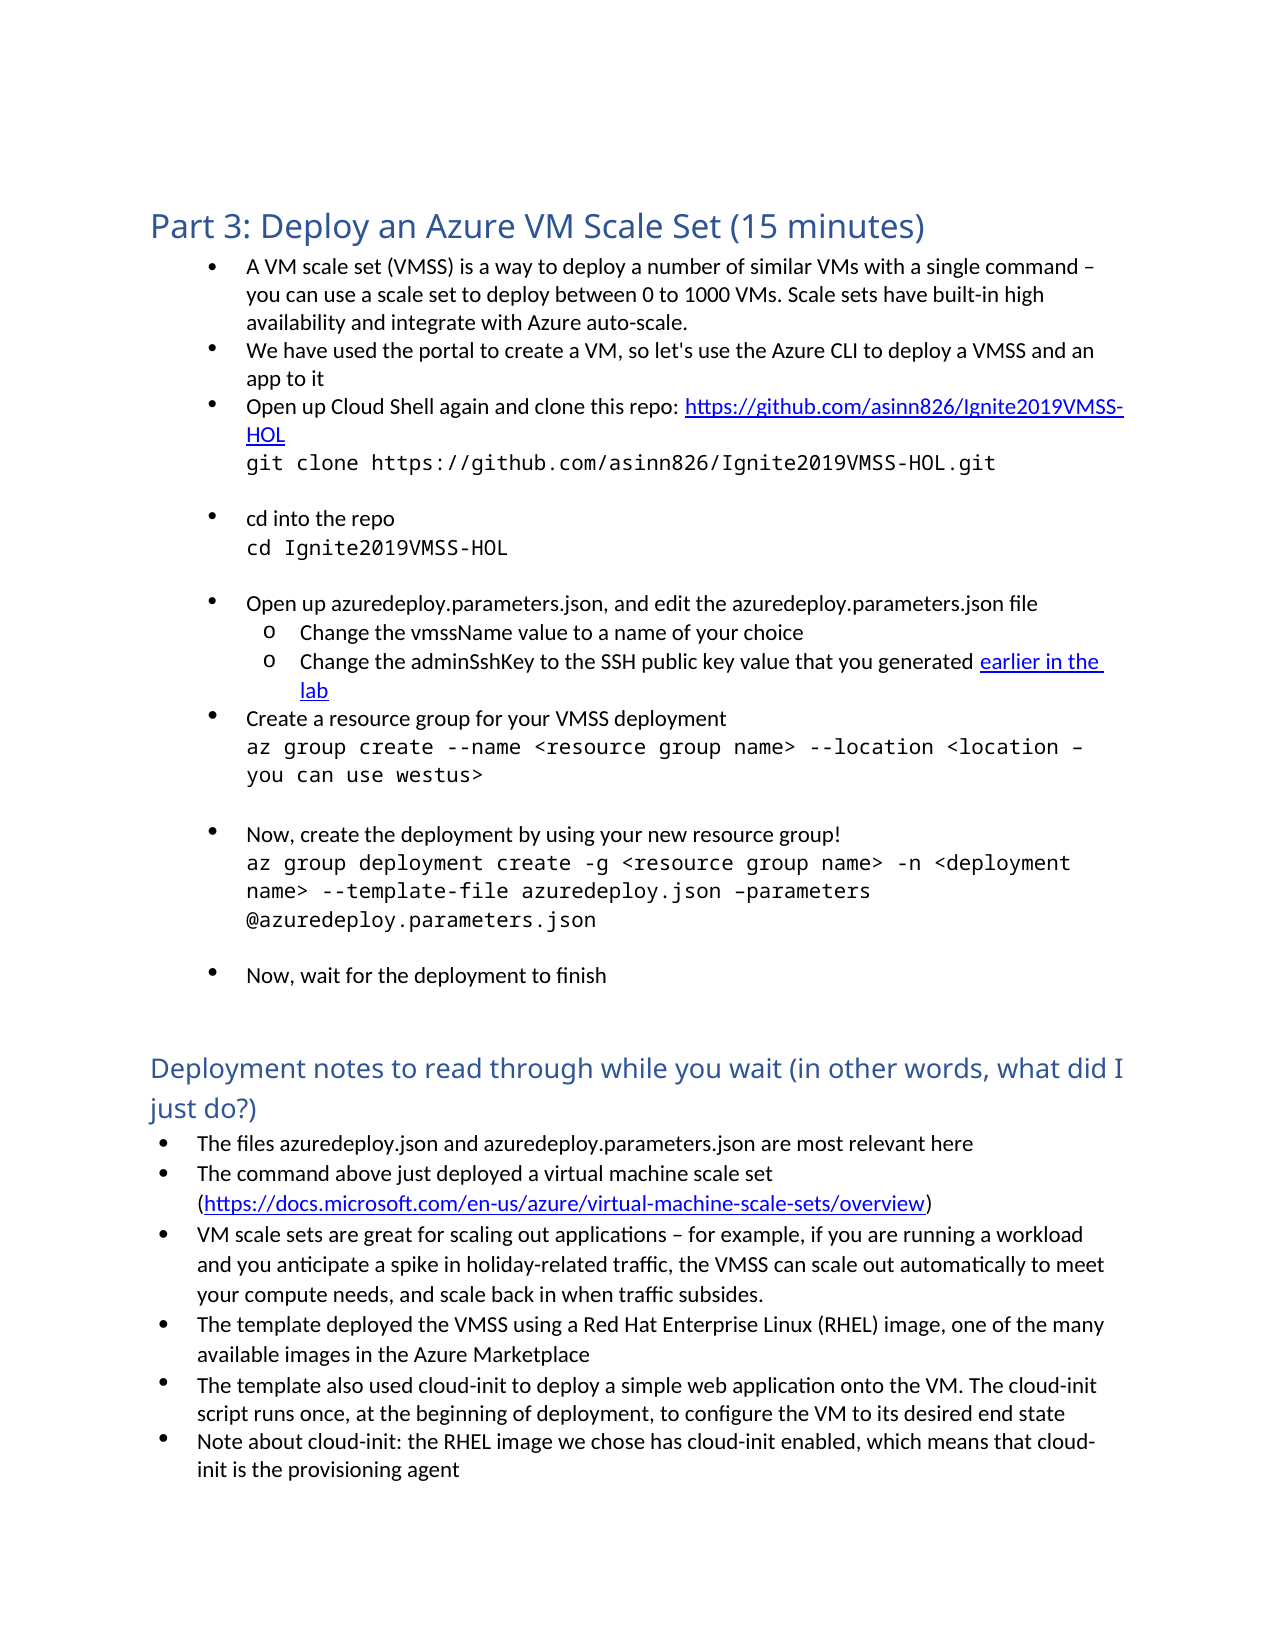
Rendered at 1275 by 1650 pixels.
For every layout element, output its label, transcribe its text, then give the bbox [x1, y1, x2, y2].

list cd into the repo [208, 504, 1125, 533]
list Create a resource group for your VMSS deployment [208, 704, 1125, 732]
subtitle Deployment notes to read through while you wait (in other words, what did I just do?) [150, 1049, 1125, 1126]
list Note about cloud-init: the RHEL image we chose has cloud-init enabled, which means that cloud-init is the provisioning agent [159, 1427, 1125, 1483]
list We have used the portal to create a VM, so let's use the Azure CLI to deploy a VMSS and an app to it [208, 336, 1125, 392]
subtitle Part 3: Deploy an Azure VM Scale Set (15 minutes) [150, 203, 1125, 248]
text cd Ignite2019VMSS-HOL [246, 533, 1125, 561]
list Open up azuredeploy.parameters.json, and edit the azuredeploy.parameters.json file [208, 589, 1125, 617]
list VM scale sets are great for scaling out applications – for example, if you are running a workload and you anticipate a spike in holiday-related traffic, the VMSS can scale out automatically to meet your compute needs, and scale back in when traffic subsides. [159, 1220, 1125, 1308]
list The files azuredeploy.json and azuredeploy.parameters.json are most relevant here [159, 1129, 1125, 1157]
list Open up Cloud Shell again and clone this repo: https://github.com/asinn826/Ignite2019VMSS-HOL [208, 392, 1125, 448]
text az group create --name <resource group name> --location <location – you can use westus> [246, 732, 1125, 789]
text git clone https://github.com/asinn826/Ignite2019VMSS-HOL.git [246, 448, 1125, 477]
list The command above just deployed a virtual machine scale set (https://docs.microsoft.com/en-us/azure/virtual-machine-scale-sets/overview) [159, 1159, 1125, 1218]
list A VM scale set (VMSS) is a way to deploy a number of similar VMs with a single command – you can use a scale set to deploy between 0 to 1000 VMs. Scale sets have built-in high availability and integrate with Azure auto-scale. [208, 252, 1125, 336]
list The template deployed the VMSS using a Red Hat Enterprise Linux (RHEL) image, one of the many available images in the Azure Marketplace [159, 1310, 1125, 1369]
list Change the adminSshKey to the SSH public key value that you generated earlier in the lab [262, 647, 1125, 704]
text az group deployment create -g <resource group name> -n <deployment name> --template-file azuredeploy.json –parameters @azuredeploy.parameters.json [246, 848, 1125, 933]
list Change the vmssName value to a name of your choice [262, 617, 1125, 647]
list Now, create the deployment by using your new resource group! [208, 820, 1125, 848]
list The template also used cloud-init to deploy a simple web application onto the VM. The cloud-init script runs once, at the beginning of deployment, to configure the VM to its desired end state [159, 1371, 1125, 1427]
list Now, wait for the deployment to finish [208, 961, 1125, 989]
